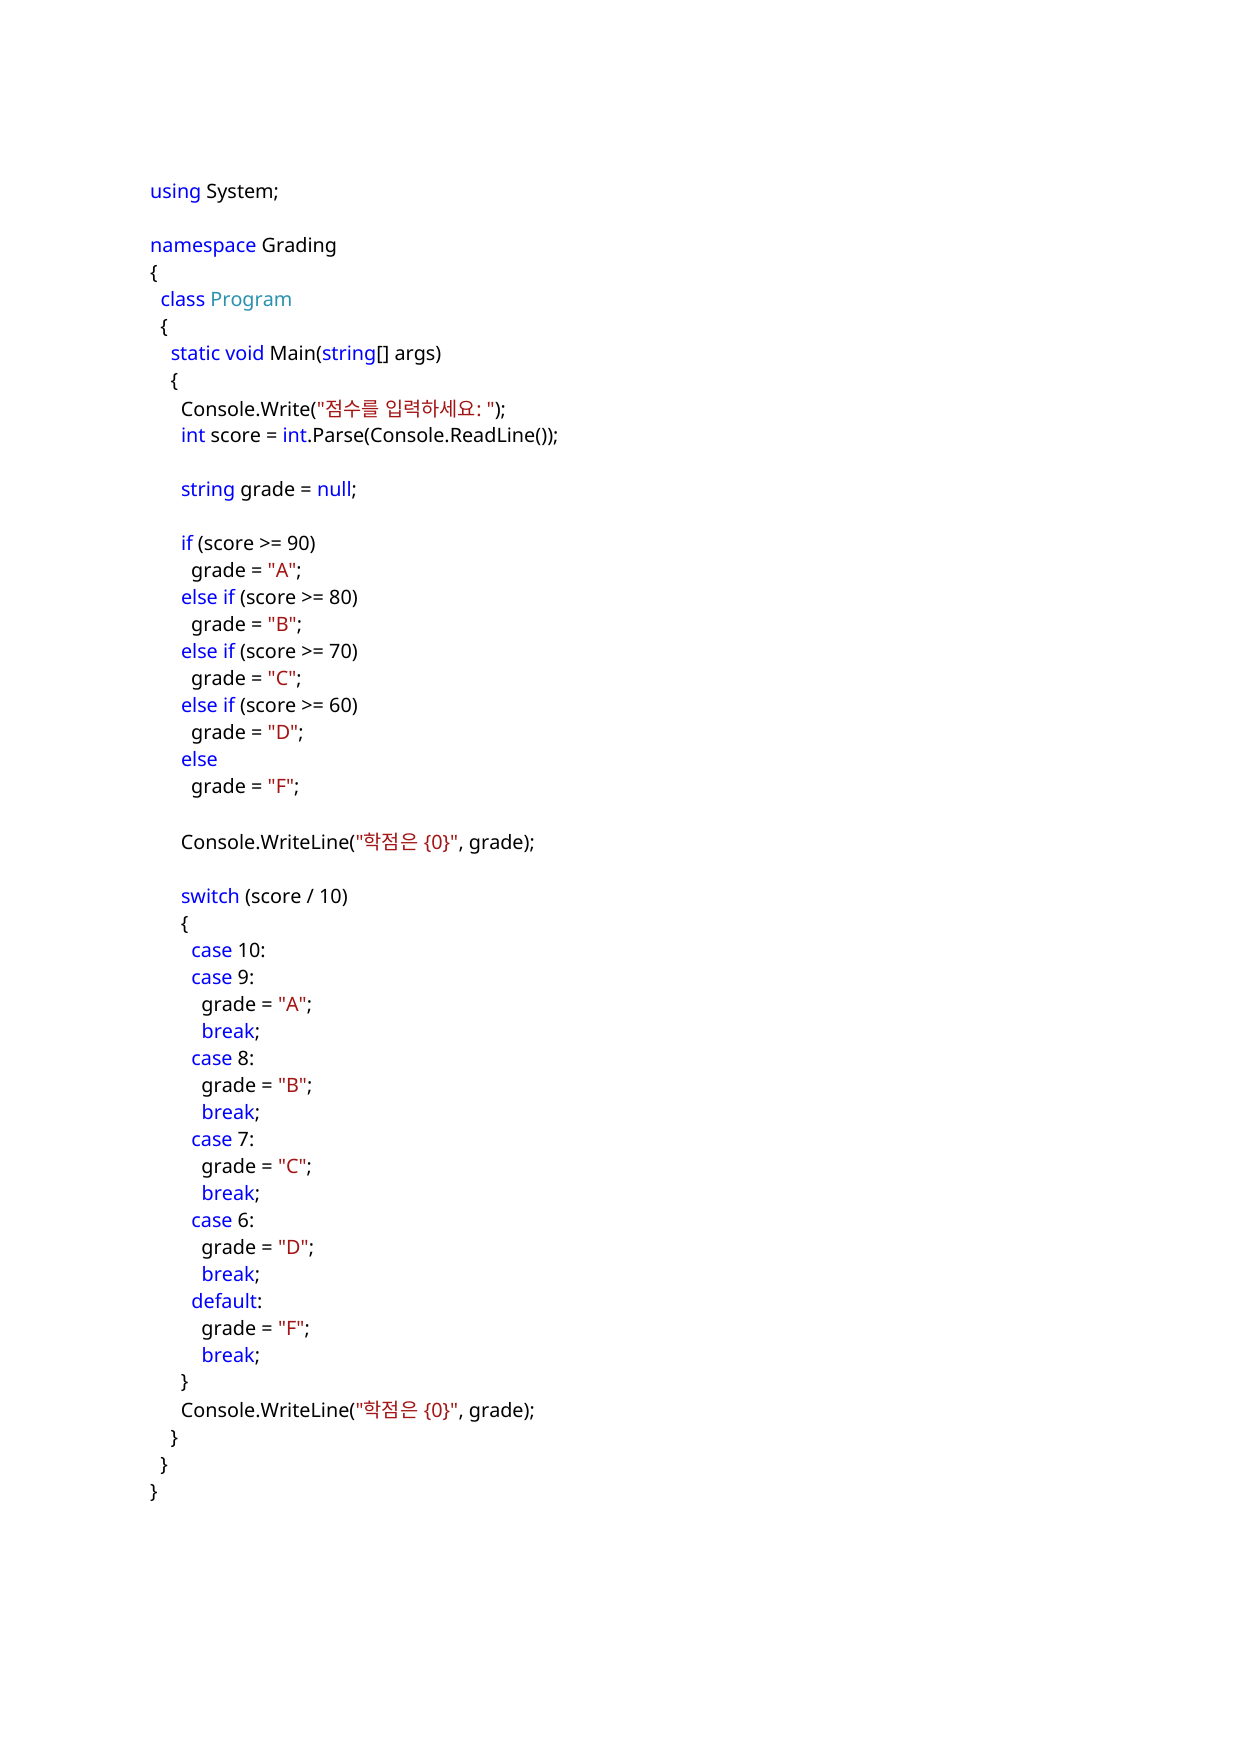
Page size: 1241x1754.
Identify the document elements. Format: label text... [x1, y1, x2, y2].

text else if (score >= 80) [150, 584, 1090, 611]
text if (score >= 90) [150, 530, 1090, 557]
text grade = "D"; [150, 1233, 1090, 1260]
text grade = "F"; [150, 1314, 1090, 1341]
text grade = "A"; [150, 990, 1090, 1017]
text case 8: [150, 1044, 1090, 1071]
text break; [150, 1260, 1090, 1287]
text { [150, 312, 1090, 339]
text { [150, 258, 1090, 285]
text break; [150, 1098, 1090, 1125]
text } [150, 1477, 1090, 1504]
text Console.WriteLine("학점은 {0}", grade); [150, 1395, 1090, 1423]
text grade = "A"; [150, 557, 1090, 584]
text using System; [150, 177, 1090, 204]
text namespace Grading [150, 231, 1090, 258]
text case 7: [150, 1125, 1090, 1152]
text } [150, 1368, 1090, 1395]
text grade = "B"; [150, 611, 1090, 638]
text break; [150, 1341, 1090, 1368]
text static void Main(string[] args) [150, 339, 1090, 366]
text { [150, 366, 1090, 393]
text grade = "D"; [150, 718, 1090, 746]
text else [150, 746, 1090, 772]
text grade = "F"; [150, 772, 1090, 799]
text { [150, 909, 1090, 936]
text } [150, 1451, 1090, 1477]
text Console.WriteLine("학점은 {0}", grade); [150, 826, 1090, 855]
text break; [150, 1179, 1090, 1206]
text int score = int.Parse(Console.ReadLine()); [150, 422, 1090, 449]
text class Program [150, 285, 1090, 312]
text grade = "B"; [150, 1071, 1090, 1098]
text string grade = null; [150, 476, 1090, 503]
text Console.Write("점수를 입력하세요: "); [150, 393, 1090, 422]
text else if (score >= 70) [150, 638, 1090, 664]
text case 9: [150, 963, 1090, 990]
text case 10: [150, 936, 1090, 963]
text default: [150, 1287, 1090, 1314]
text } [150, 1423, 1090, 1451]
text grade = "C"; [150, 1152, 1090, 1179]
text grade = "C"; [150, 664, 1090, 692]
text switch (score / 10) [150, 882, 1090, 909]
text case 6: [150, 1206, 1090, 1233]
text break; [150, 1017, 1090, 1044]
text else if (score >= 60) [150, 692, 1090, 718]
